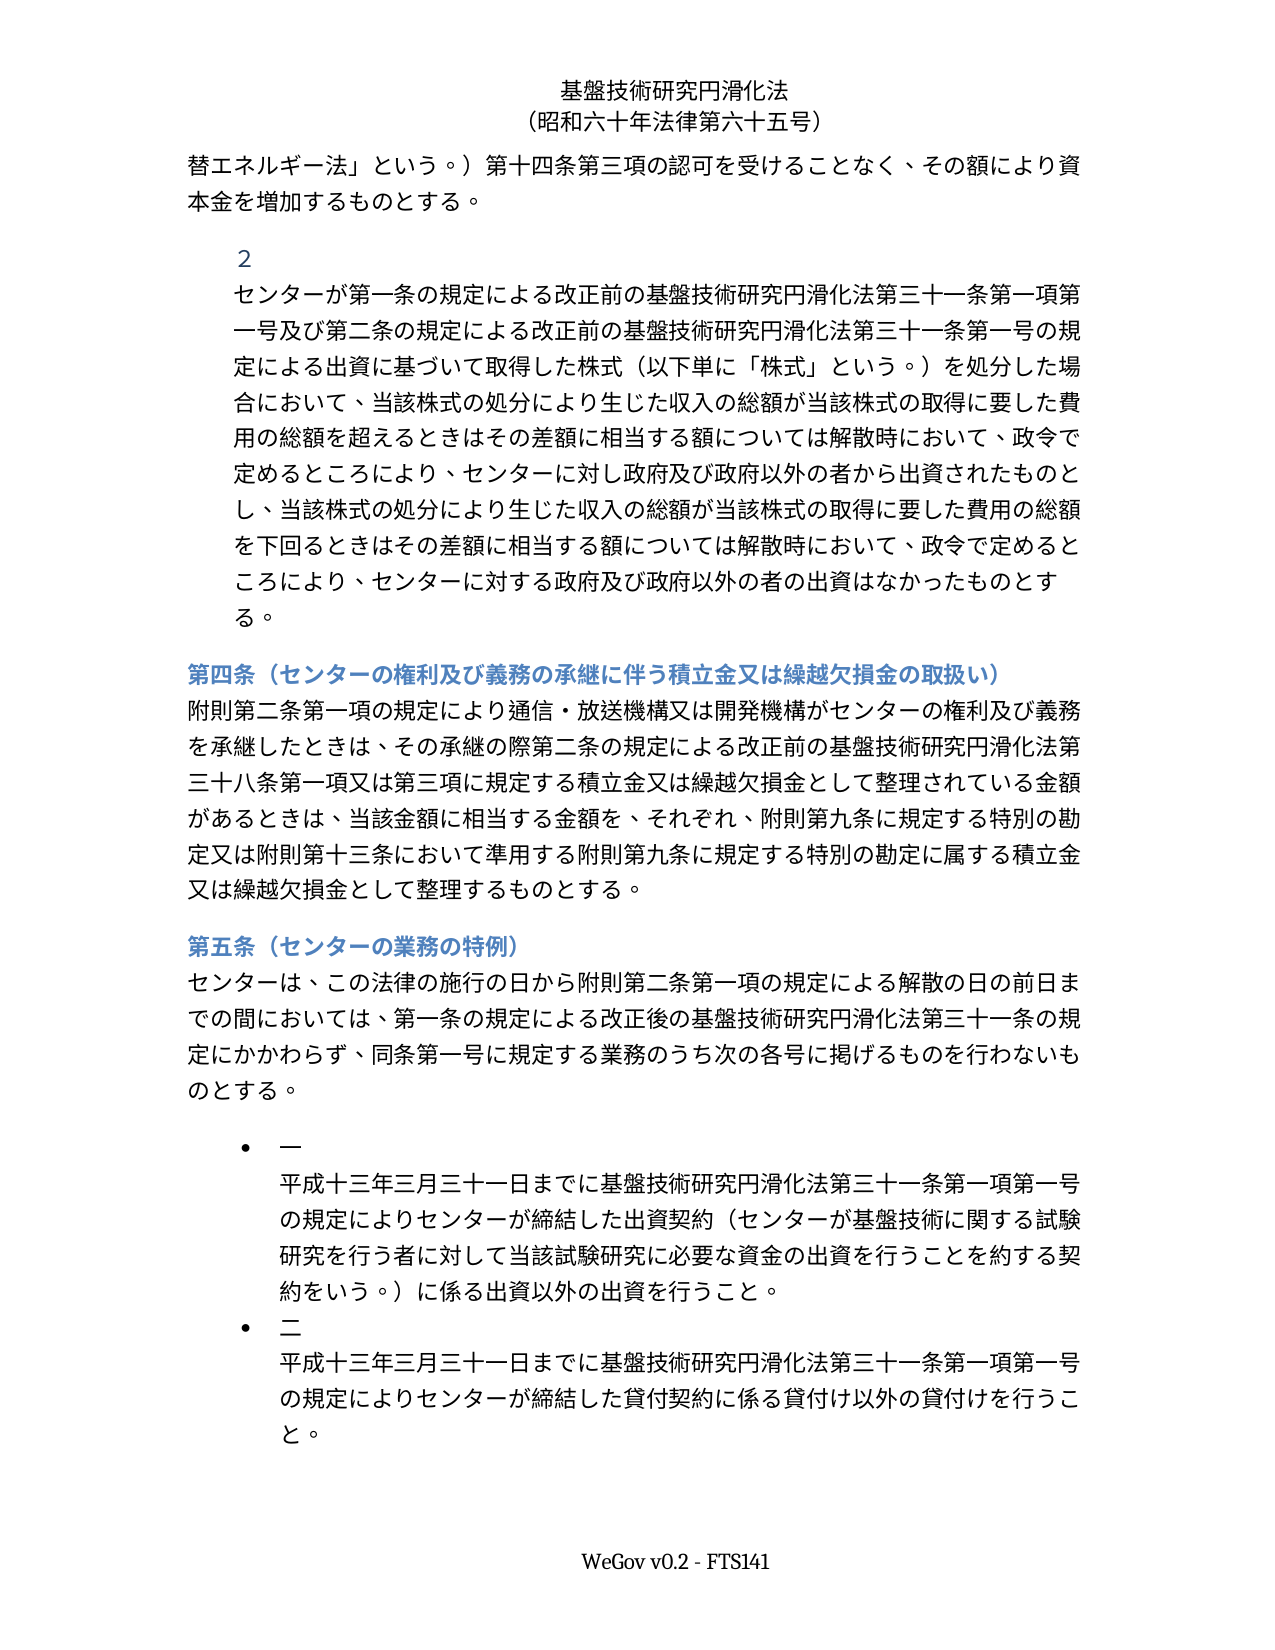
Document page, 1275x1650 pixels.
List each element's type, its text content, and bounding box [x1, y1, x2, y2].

text センターは、この法律の施行の日から附則第二条第一項の規定による解散の日の前日までの間においては、第一条の規定による改正後の基盤技術研究円滑化法第三十一条の規定にかかわらず、同条第一号に規定する業務のうち次の各号に掲げるものを行わないものとする。 [187, 967, 1087, 1106]
subtitle 第四条（センターの権利及び義務の承継に伴う積立金又は繰越欠損金の取扱い） [187, 659, 1087, 690]
subtitle ２ [233, 243, 1087, 274]
text 附則第二条第一項の規定により通信・放送機構又は開発機構がセンターの権利及び義務を承継したときは、その承継の際第二条の規定による改正前の基盤技術研究円滑化法第三十八条第一項又は第三項に規定する積立金又は繰越欠損金として整理されている金額があるときは、当該金額に相当する金額を、それぞれ、附則第九条に規定する特別の勘定又は附則第十三条において準用する附則第九条に規定する特別の勘定に属する積立金又は繰越欠損金として整理するものとする。 [187, 695, 1087, 906]
list 二 平成十三年三月三十一日までに基盤技術研究円滑化法第三十一条第一項第一号の規定によりセンターが締結した貸付契約に係る貸付け以外の貸付けを行うこと。 [242, 1311, 1087, 1451]
subtitle 第五条（センターの業務の特例） [187, 931, 1087, 962]
list 一 平成十三年三月三十一日までに基盤技術研究円滑化法第三十一条第一項第一号の規定によりセンターが締結した出資契約（センターが基盤技術に関する試験研究を行う者に対して当該試験研究に必要な資金の出資を行うことを約する契約をいう。）に係る出資以外の出資を行うこと。 [242, 1132, 1087, 1307]
